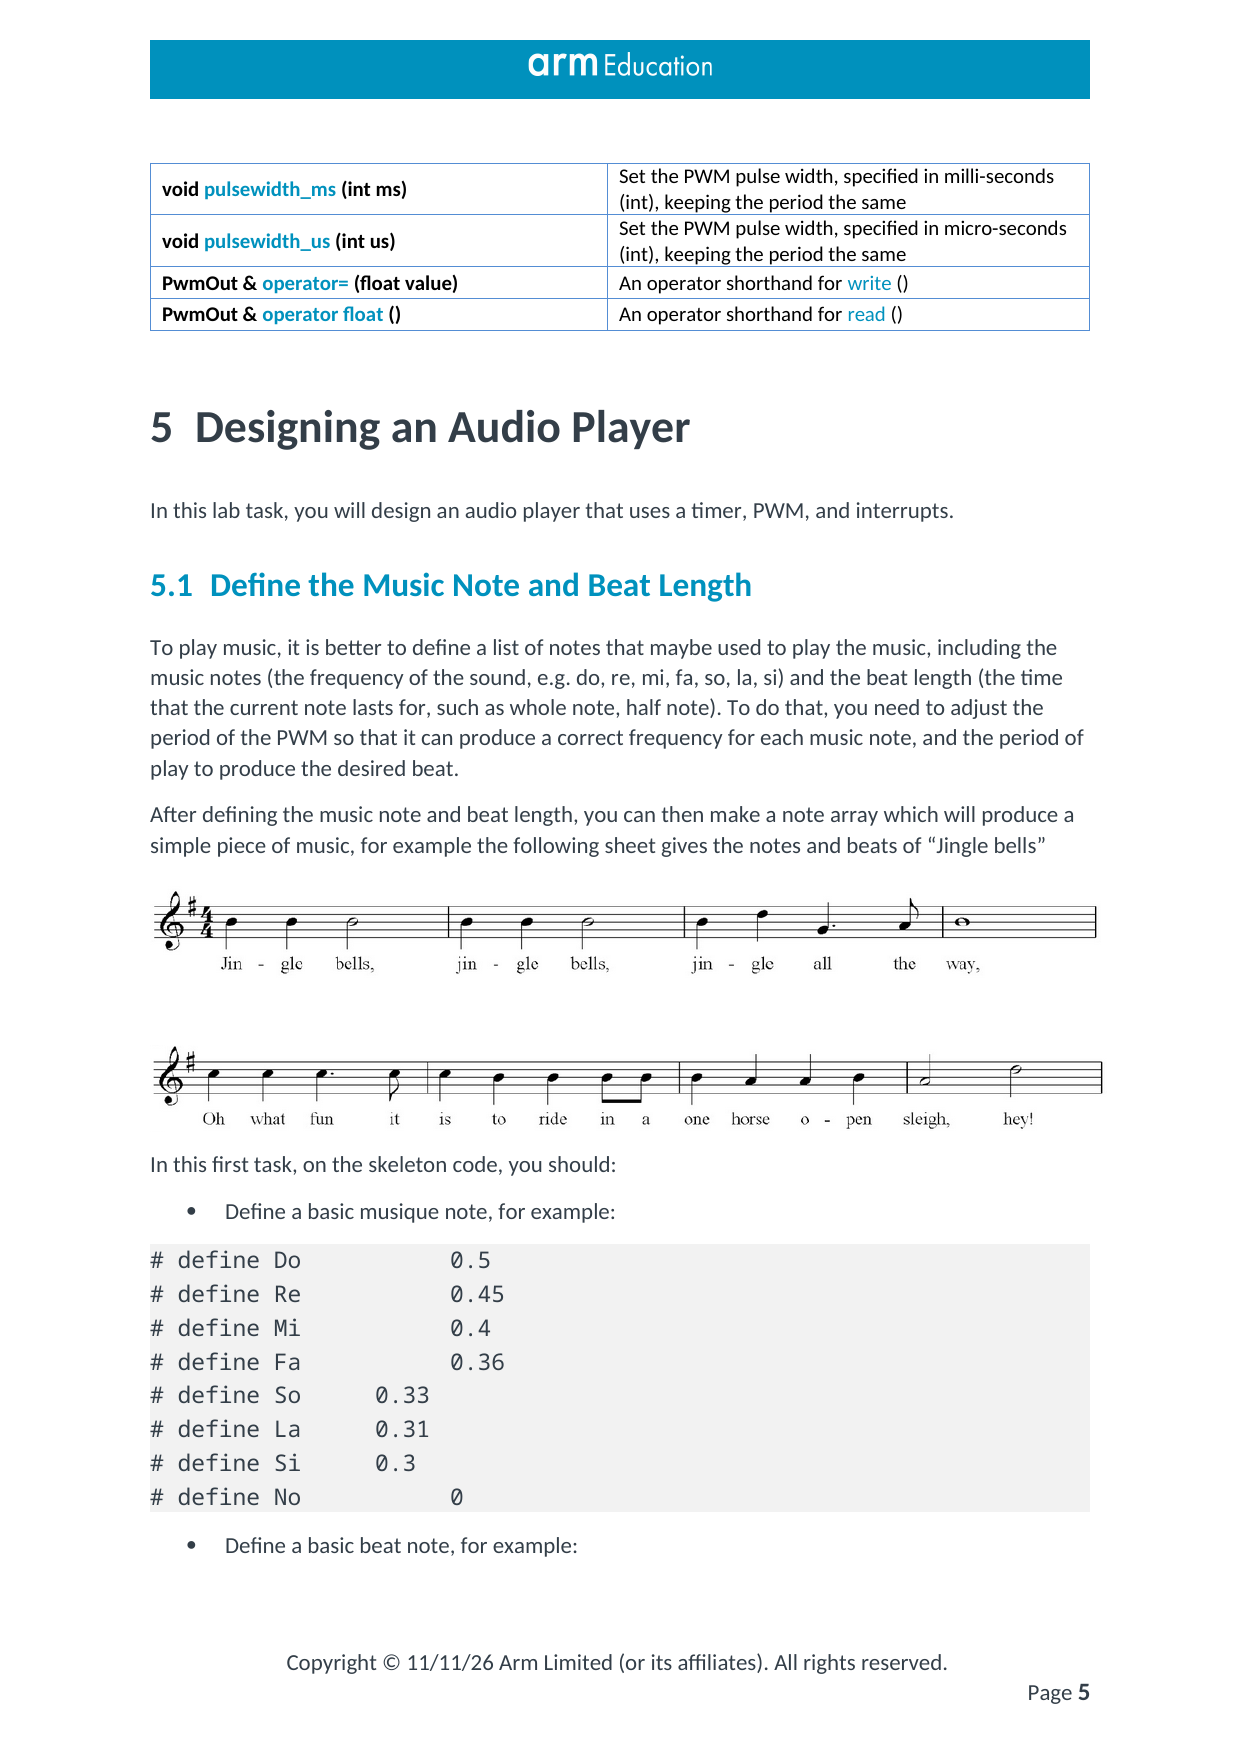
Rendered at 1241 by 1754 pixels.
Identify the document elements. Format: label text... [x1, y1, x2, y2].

picture [570, 54, 597, 75]
text In this lab task, you will design an audio player that uses a timer, PWM, and interrupts. [150, 496, 1090, 524]
table_cell An operator shorthand for read () [608, 299, 1089, 329]
table_cell PwmOut & operator float () [151, 299, 607, 329]
table_cell void pulsewidth_ms (int ms) [151, 164, 607, 214]
table_cell An operator shorthand for write () [608, 267, 1089, 298]
text # define La 0.31 [150, 1413, 1090, 1444]
text To play music, it is better to define a list of notes that maybe used to play the music, including the music notes (the frequency of the sound, e.g. do, re, mi, fa, so, la, si) and the beat length (the time that the current note lasts for, such as whole note, half note). To do that, you need to adjust the period of the PWM so that it can produce a correct frequency for each music note, and the period of play to produce the desired beat. [150, 633, 1090, 782]
text # define Si 0.3 [150, 1447, 1090, 1478]
picture [150, 877, 1118, 980]
table_cell Set the PWM pulse width, specified in micro-seconds (int), keeping the period the same [608, 215, 1089, 266]
subtitle Define the Music Note and Beat Length [150, 564, 1090, 604]
picture [529, 54, 548, 75]
table_cell void pulsewidth_us (int us) [151, 215, 607, 266]
text In this first task, on the skeleton code, you should: [150, 1150, 1090, 1178]
list Define a basic musique note, for example: [187, 1197, 1090, 1225]
text # define No 0 [150, 1480, 1090, 1512]
table_cell Set the PWM pulse width, specified in milli-seconds (int), keeping the period the same [608, 164, 1089, 214]
list Define a basic beat note, for example: [187, 1531, 1090, 1559]
text # define So 0.33 [150, 1379, 1090, 1410]
picture [606, 55, 615, 75]
picture [150, 1045, 1125, 1132]
picture [554, 54, 566, 75]
table_cell PwmOut & operator= (float value) [151, 267, 607, 298]
picture [675, 58, 679, 75]
subtitle Designing an Audio Player [150, 398, 1090, 454]
text After defining the music note and beat length, you can then make a note array which will produce a simple piece of music, for example the following sheet gives the notes and beats of “Jingle bells” [150, 801, 1090, 859]
text # define Re 0.45 [150, 1278, 1090, 1309]
text # define Fa 0.36 [150, 1345, 1090, 1377]
text # define Do 0.5 [150, 1244, 1090, 1275]
text # define Mi 0.4 [150, 1312, 1090, 1343]
